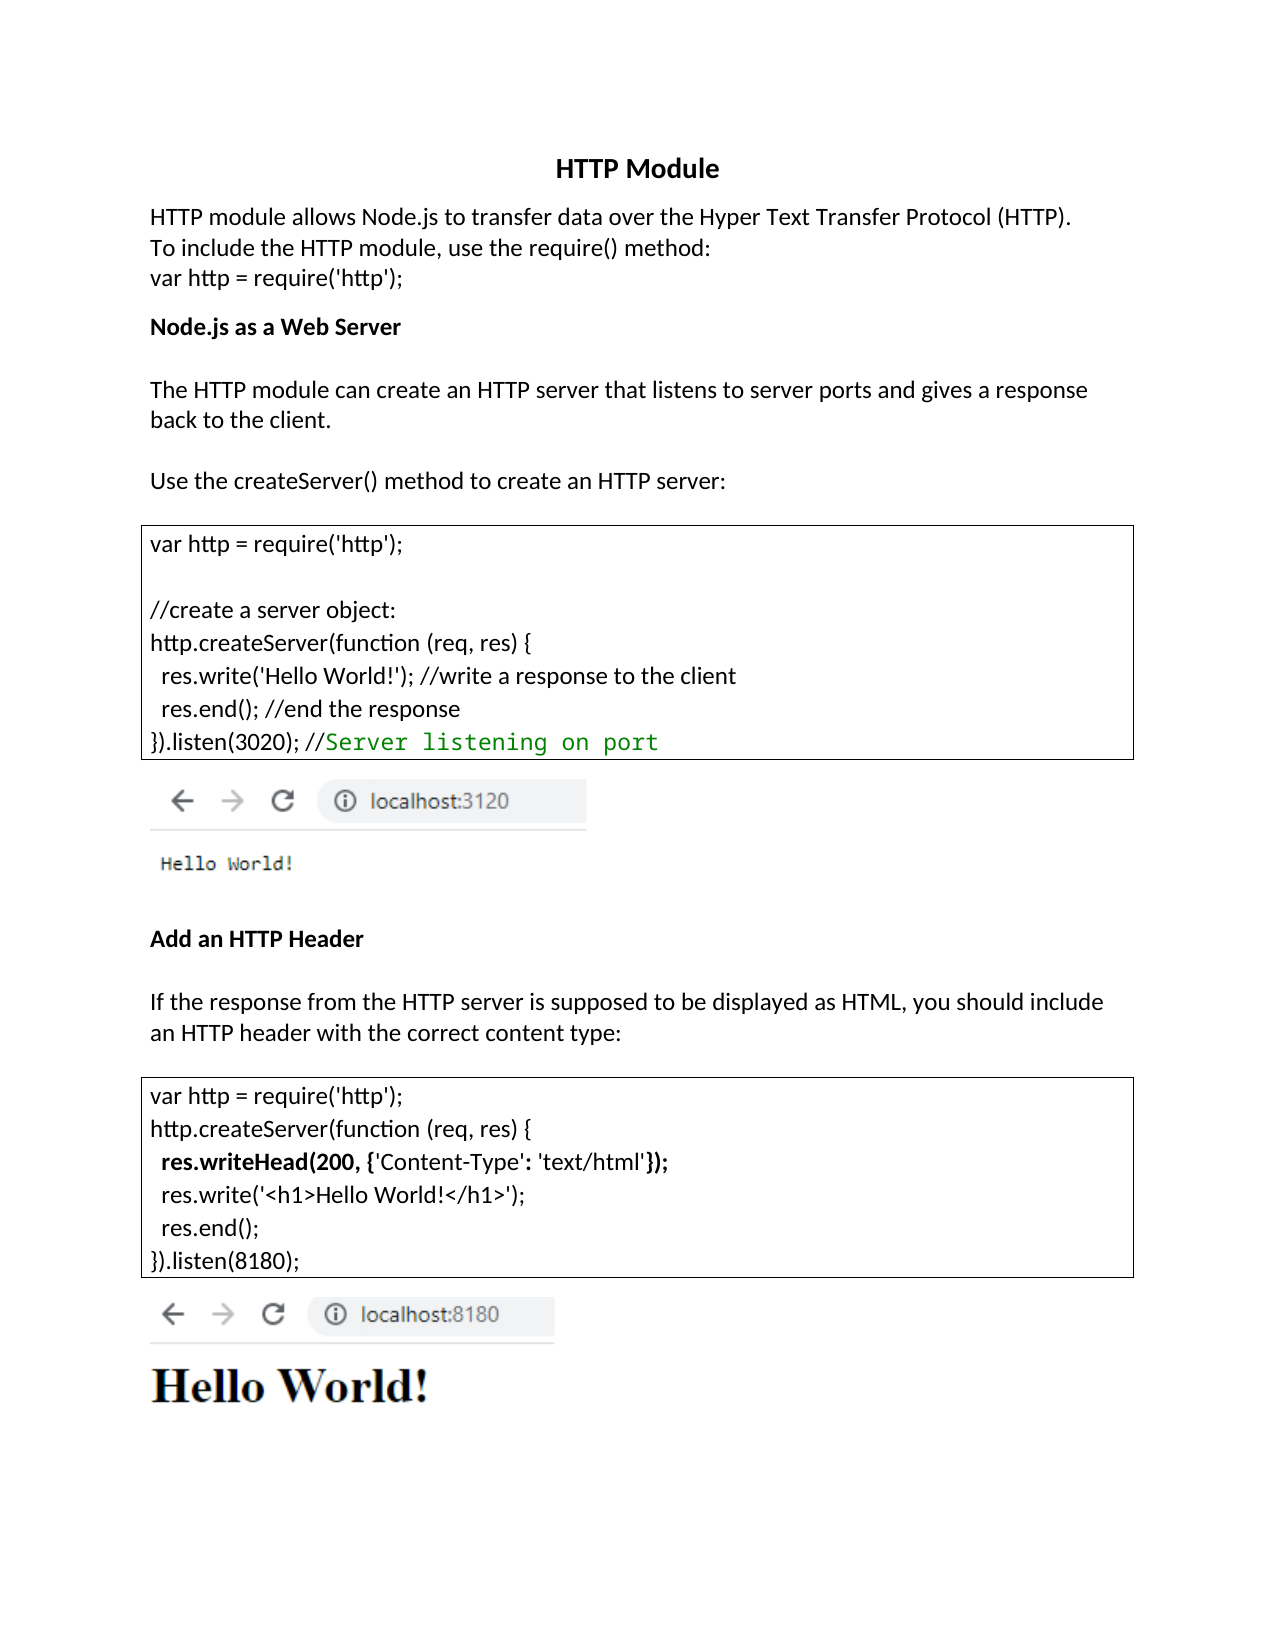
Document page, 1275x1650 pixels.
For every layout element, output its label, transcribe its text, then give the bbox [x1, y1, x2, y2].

text The HTTP module can create an HTTP server that listens to server ports and gives a response back to the client. [150, 374, 1125, 435]
text var http = require('http'); http.createServer(function (req, res) { res.writeHead(200, {'Content-Type': 'text/html'}); res.write('<h1>Hello World!</h1>'); res.end(); }).listen(8180); [142, 1078, 1133, 1277]
picture [150, 1297, 597, 1426]
text To include the HTTP module, use the require() method: [150, 232, 1125, 262]
subtitle Add an HTTP Header [150, 923, 1125, 954]
text HTTP module allows Node.js to transfer data over the Hyper Text Transfer Protocol (HTTP). [150, 201, 1125, 232]
text HTTP Module [150, 150, 1125, 186]
text Use the createServer() method to create an HTTP server: [150, 465, 1125, 495]
text var http = require('http'); //create a server object: http.createServer(function (req, res) { res.write('Hello World!'); //write a response to the client res.end(); //end the response }).listen(3020); //Server listening on port [142, 526, 1133, 759]
text var http = require('http'); [150, 262, 1125, 293]
text If the response from the HTTP server is supposed to be displayed as HTML, you should include an HTTP header with the correct content type: [150, 986, 1125, 1047]
picture [150, 779, 657, 905]
subtitle Node.js as a Web Server [150, 311, 1125, 341]
